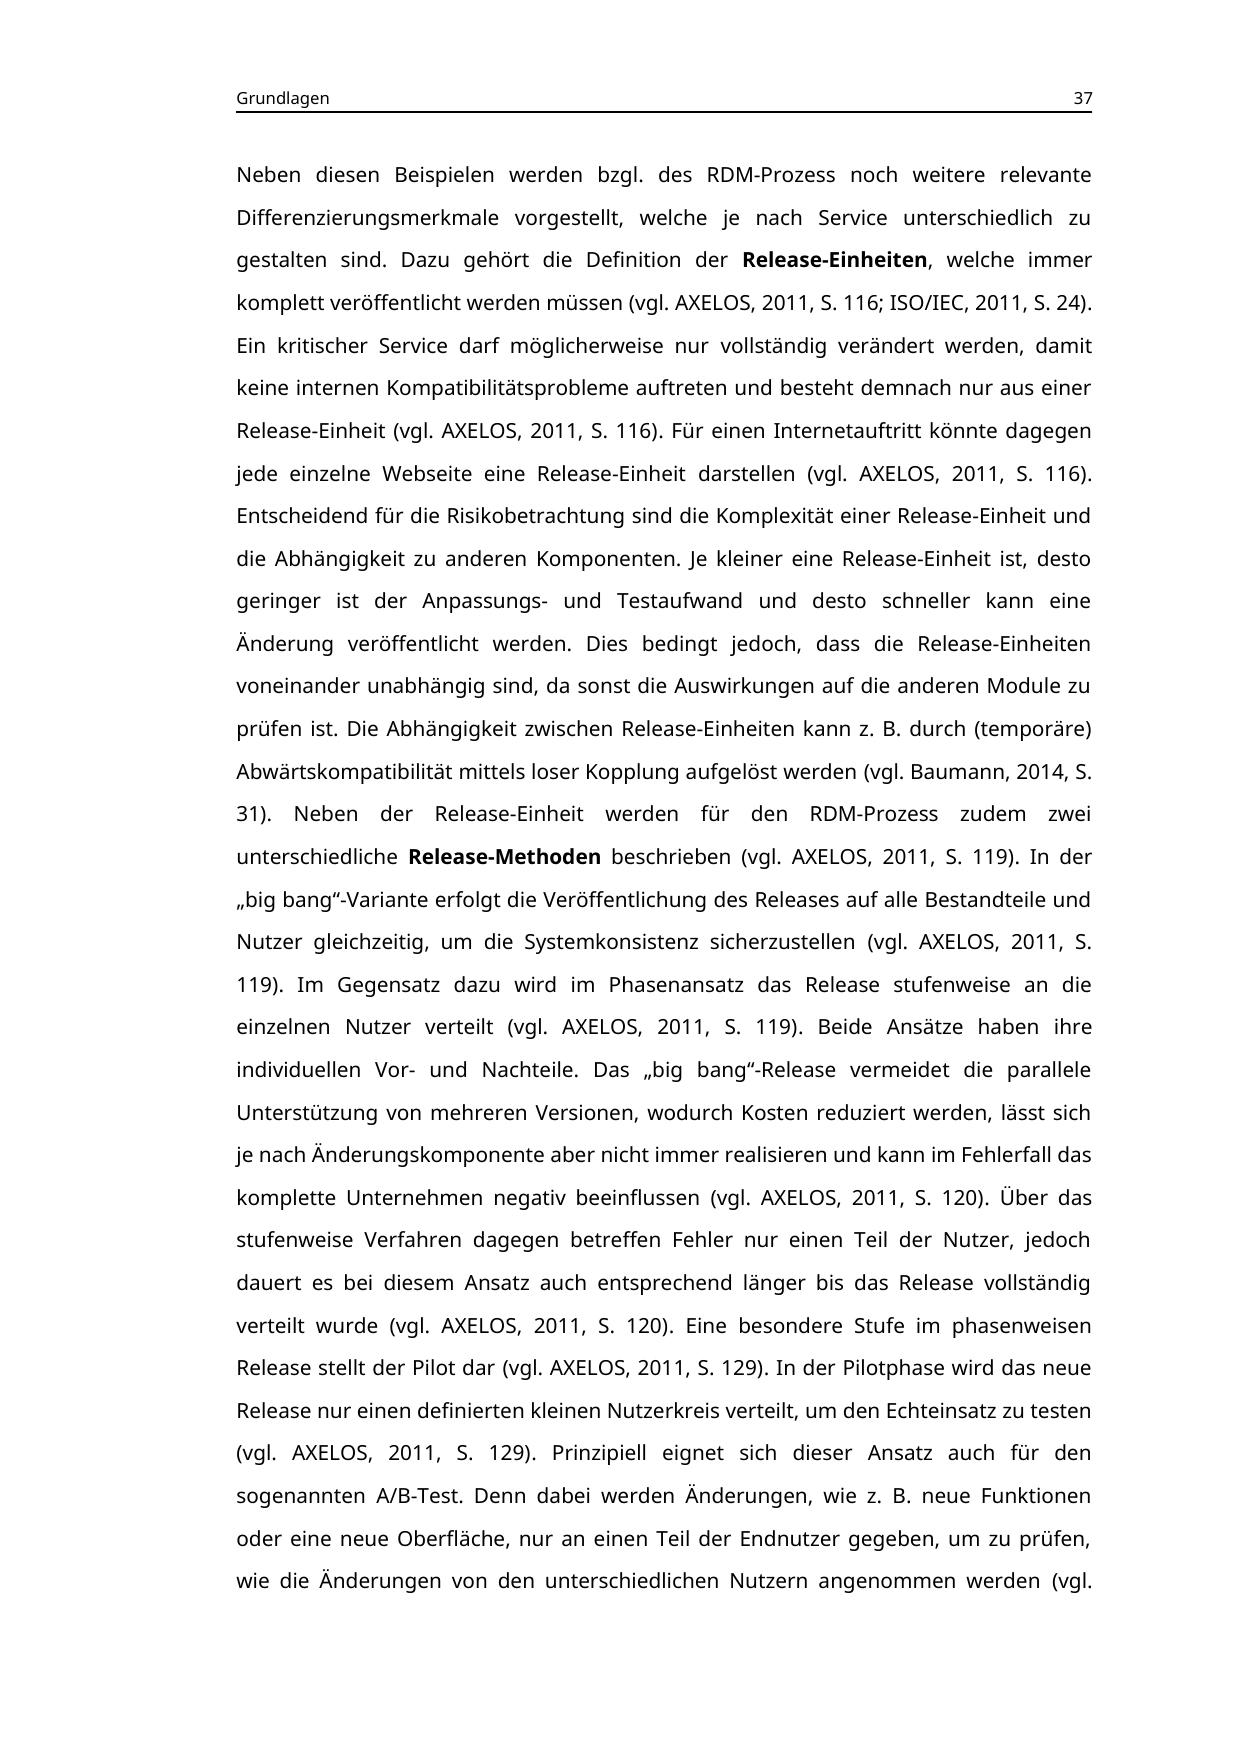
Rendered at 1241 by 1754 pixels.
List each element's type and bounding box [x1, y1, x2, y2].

text [236, 160, 1092, 1595]
